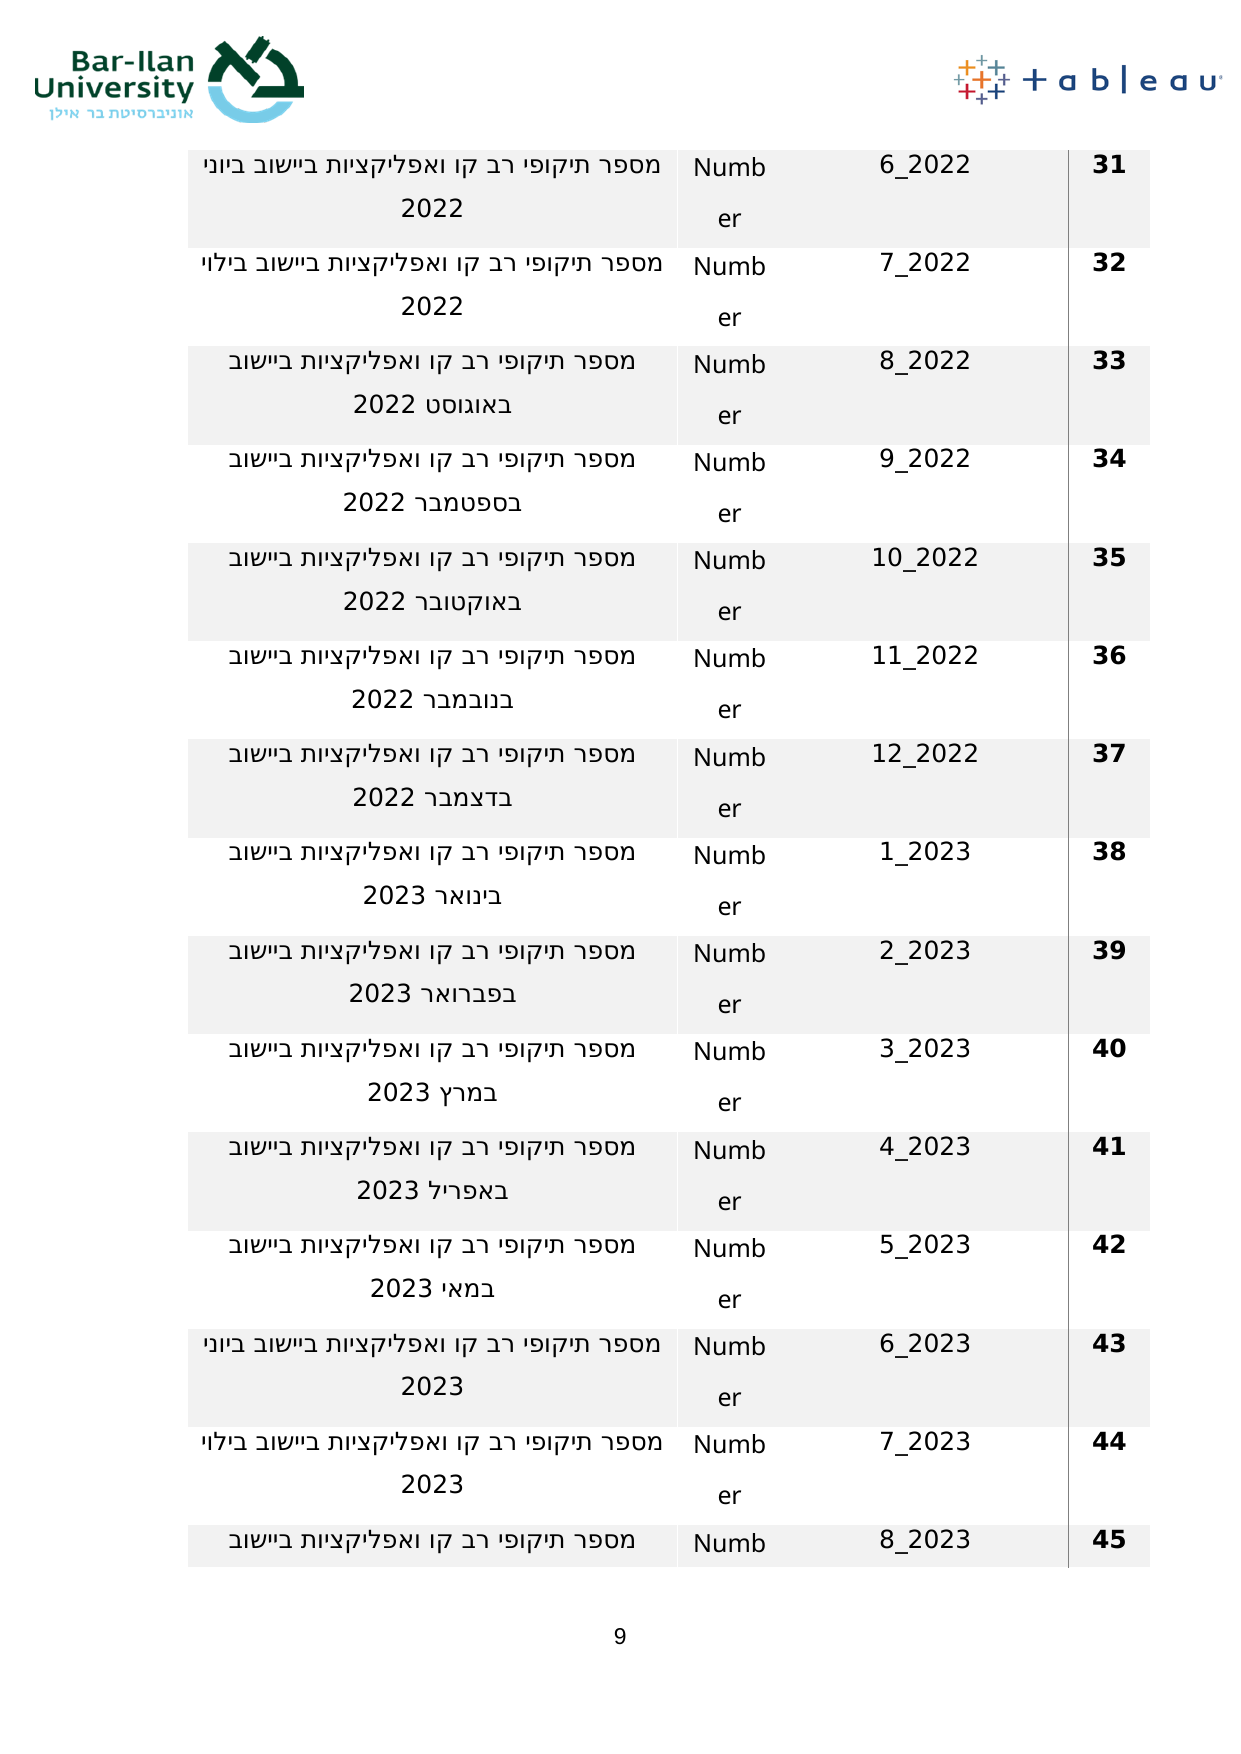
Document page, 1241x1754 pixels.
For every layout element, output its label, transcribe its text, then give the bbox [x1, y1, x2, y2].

table_cell מספר תיקופי רב קו ואפליקציות ביישוב ביוני 2022 [188, 150, 677, 248]
picture [35, 36, 304, 123]
table_cell 2023_2 [782, 936, 1068, 1034]
table_cell 2022_9 [782, 445, 1068, 543]
table_cell 34 [1069, 445, 1150, 543]
table_cell 37 [1069, 739, 1150, 838]
table_cell 38 [1069, 838, 1150, 936]
table_cell מספר תיקופי רב קו ואפליקציות ביישוב בילוי 2023 [188, 1427, 677, 1525]
picture [953, 17, 1223, 142]
table_cell מספר תיקופי רב קו ואפליקציות ביישוב ביוני 2023 [188, 1329, 677, 1427]
table_cell 44 [1069, 1427, 1150, 1525]
table_cell מספר תיקופי רב קו ואפליקציות ביישוב באוקטובר 2022 [188, 543, 677, 641]
table_cell 2022_12 [782, 739, 1068, 838]
table_cell Number [678, 739, 782, 838]
table_cell 2022_7 [782, 248, 1068, 346]
table_cell מספר תיקופי רב קו ואפליקציות ביישוב באפריל 2023 [188, 1132, 677, 1231]
table_cell Number [678, 346, 782, 445]
table_cell 41 [1069, 1132, 1150, 1231]
table_cell 2022_6 [782, 150, 1068, 248]
table_cell 40 [1069, 1034, 1150, 1132]
table_cell 2023_1 [782, 838, 1068, 936]
table_cell מספר תיקופי רב קו ואפליקציות ביישוב במאי 2023 [188, 1231, 677, 1329]
table_cell 45 [1069, 1525, 1150, 1567]
table_cell Number [678, 150, 782, 248]
table_cell Number [678, 641, 782, 739]
table_cell 2022_11 [782, 641, 1068, 739]
table_cell 31 [1069, 150, 1150, 248]
table_cell 35 [1069, 543, 1150, 641]
table_cell מספר תיקופי רב קו ואפליקציות ביישוב בילוי 2022 [188, 248, 677, 346]
table_cell 39 [1069, 936, 1150, 1034]
table_cell מספר תיקופי רב קו ואפליקציות ביישוב בינואר 2023 [188, 838, 677, 936]
table_cell 43 [1069, 1329, 1150, 1427]
table_cell מספר תיקופי רב קו ואפליקציות ביישוב בדצמבר 2022 [188, 739, 677, 838]
table_cell מספר תיקופי רב קו ואפליקציות ביישוב באוגוסט 2022 [188, 346, 677, 445]
table_cell מספר תיקופי רב קו ואפליקציות ביישוב באוגוסט 2023 [188, 1525, 677, 1567]
table_cell 2023_4 [782, 1132, 1068, 1231]
table_cell Number [678, 1329, 782, 1427]
table_cell 2023_7 [782, 1427, 1068, 1525]
table_cell 2022_8 [782, 346, 1068, 445]
table_cell 2023_8 [782, 1525, 1068, 1567]
table_cell מספר תיקופי רב קו ואפליקציות ביישוב בספטמבר 2022 [188, 445, 677, 543]
table_cell 33 [1069, 346, 1150, 445]
table_cell 42 [1069, 1231, 1150, 1329]
table_cell 32 [1069, 248, 1150, 346]
table_cell Number [678, 1132, 782, 1231]
table_cell 2023_3 [782, 1034, 1068, 1132]
table_cell Number [678, 936, 782, 1034]
table_cell Number [678, 1034, 782, 1132]
table_cell Number [678, 1525, 782, 1567]
table_cell 36 [1069, 641, 1150, 739]
table_cell מספר תיקופי רב קו ואפליקציות ביישוב בנובמבר 2022 [188, 641, 677, 739]
table_cell 2022_10 [782, 543, 1068, 641]
table_cell Number [678, 1427, 782, 1525]
table_cell מספר תיקופי רב קו ואפליקציות ביישוב בפברואר 2023 [188, 936, 677, 1034]
table_cell Number [678, 1231, 782, 1329]
table_cell Number [678, 543, 782, 641]
table_cell מספר תיקופי רב קו ואפליקציות ביישוב במרץ 2023 [188, 1034, 677, 1132]
table_cell Number [678, 445, 782, 543]
table_cell Number [678, 248, 782, 346]
table_cell Number [678, 838, 782, 936]
table_cell 2023_5 [782, 1231, 1068, 1329]
table_cell 2023_6 [782, 1329, 1068, 1427]
